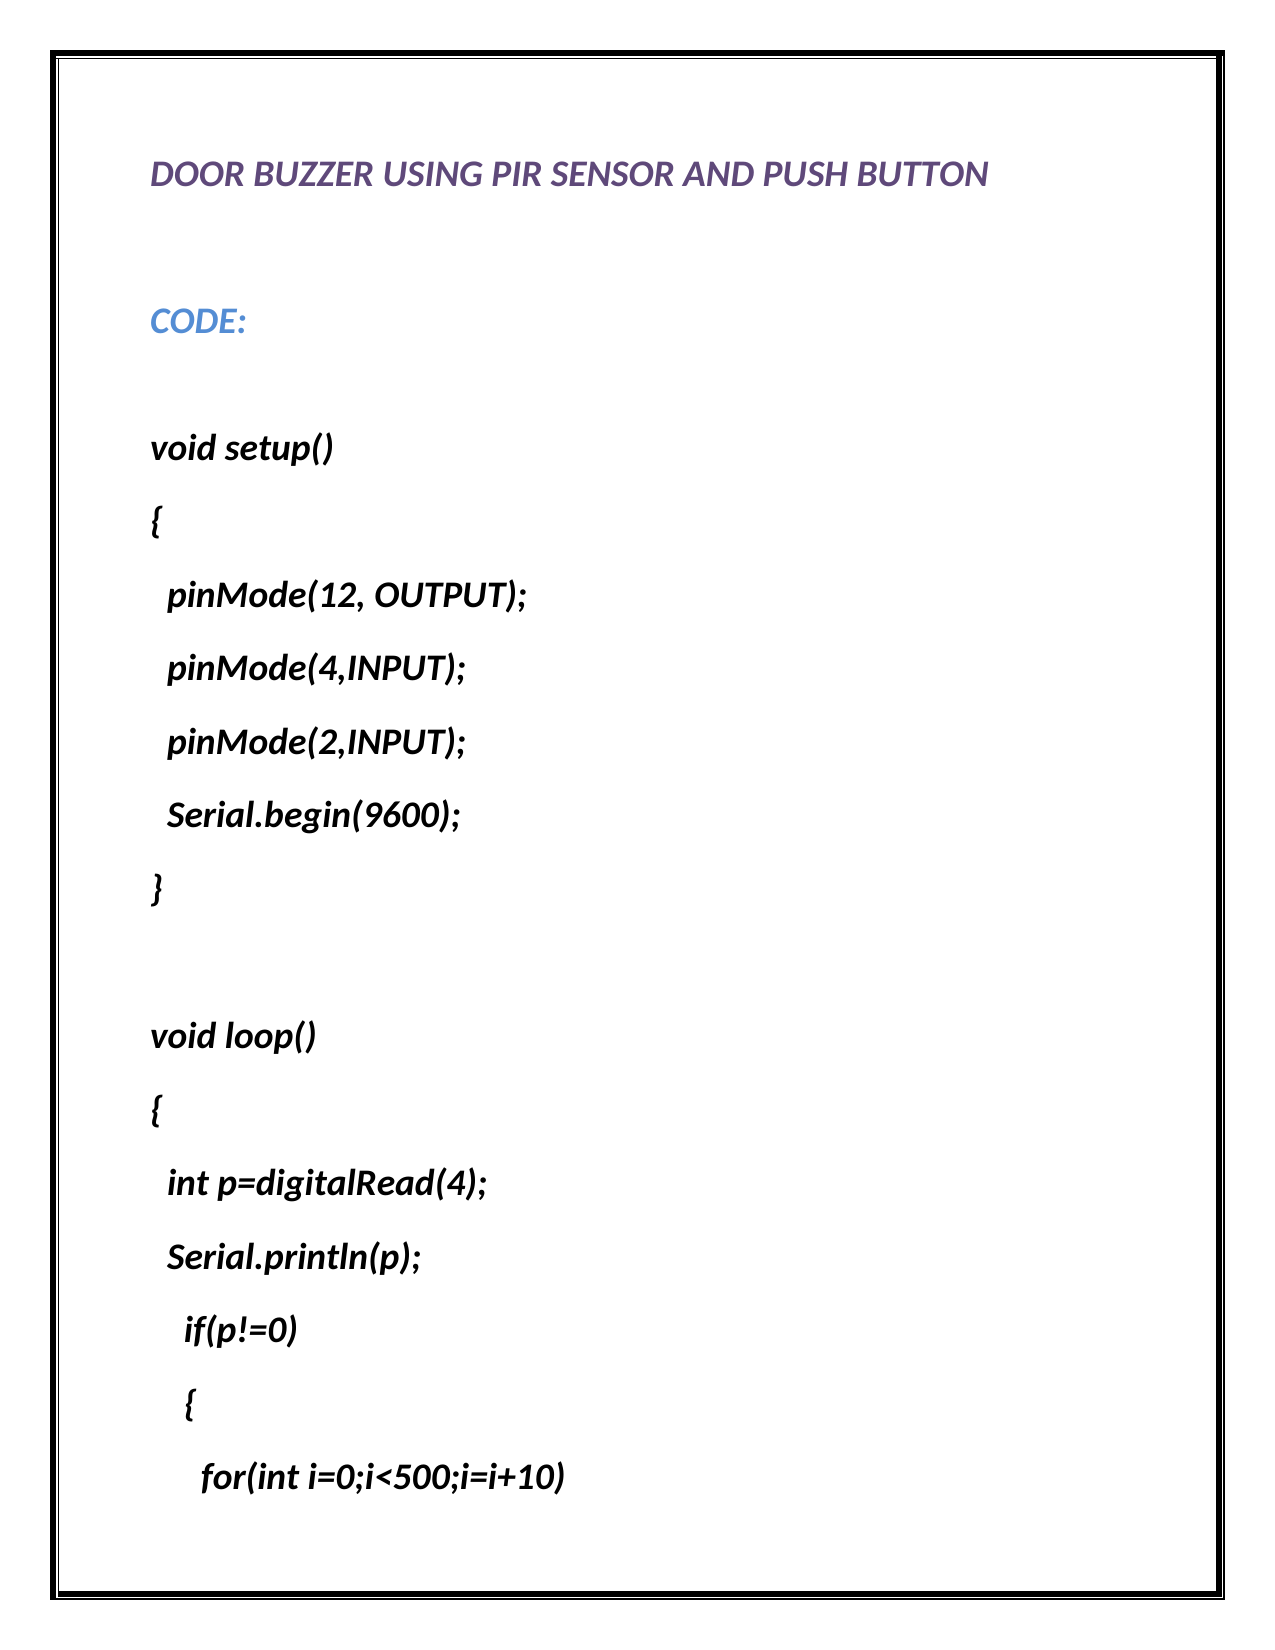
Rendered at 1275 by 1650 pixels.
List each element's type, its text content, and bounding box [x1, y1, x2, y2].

text int p=digitalRead(4); [150, 1159, 1125, 1205]
text Serial.println(p); [150, 1233, 1125, 1278]
text } [150, 865, 1125, 911]
text void setup() [150, 424, 1125, 469]
text pinMode(2,INPUT); [150, 718, 1125, 764]
text DOOR BUZZER USING PIR SENSOR AND PUSH BUTTON [150, 150, 1125, 196]
text { [150, 497, 1125, 543]
text Serial.begin(9600); [150, 791, 1125, 837]
text for(int i=0;i<500;i=i+10) [150, 1453, 1125, 1499]
text { [150, 1086, 1125, 1131]
text { [150, 1380, 1125, 1426]
text pinMode(12, OUTPUT); [150, 571, 1125, 617]
text CODE: [150, 297, 1125, 343]
text if(p!=0) [150, 1306, 1125, 1352]
text pinMode(4,INPUT); [150, 644, 1125, 690]
text void loop() [150, 1012, 1125, 1058]
